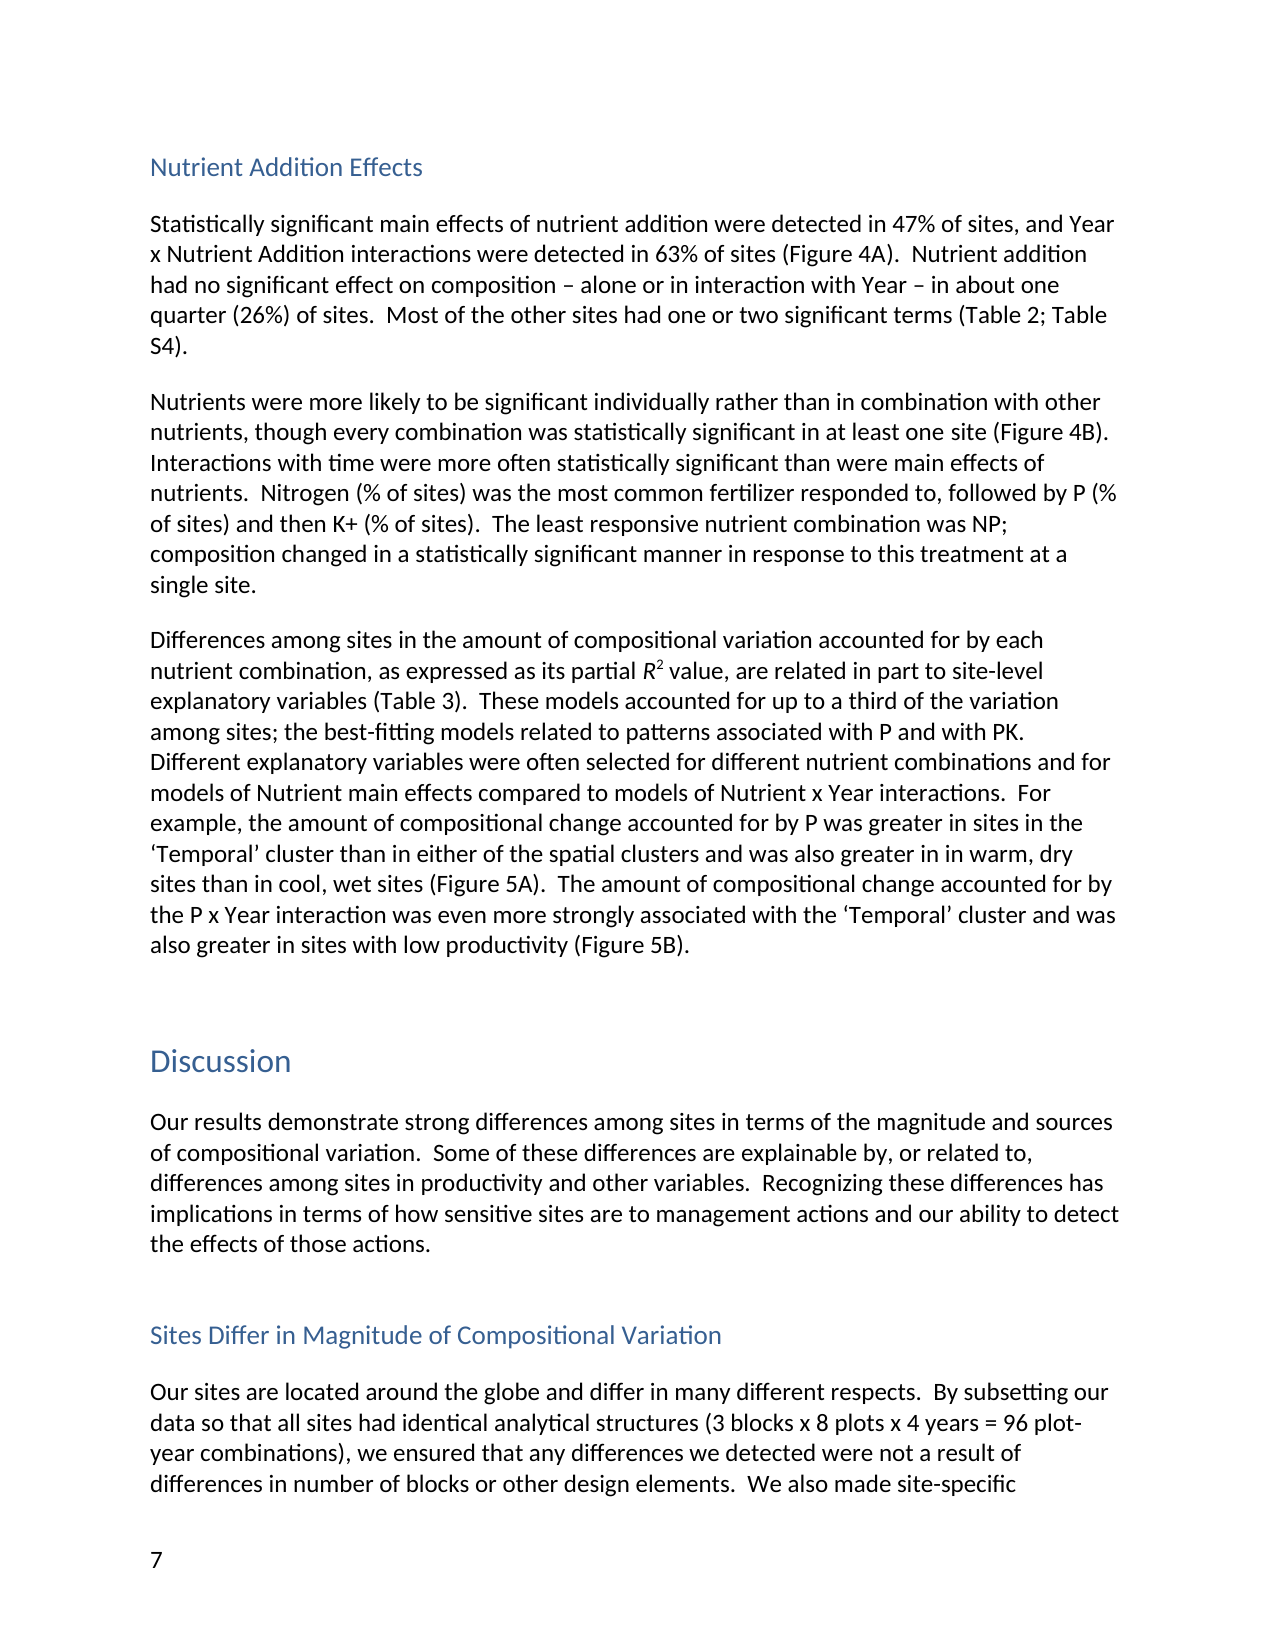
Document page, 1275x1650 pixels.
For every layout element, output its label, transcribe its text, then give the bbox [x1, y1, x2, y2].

subtitle Sites Differ in Magnitude of Compositional Variation [150, 1318, 1125, 1352]
text Nutrients were more likely to be significant individually rather than in combination with other nutrients, though every combination was statistically significant in at least one site (Figure 4B). Interactions with time were more often statistically significant than were main effects of nutrients. Nitrogen (% of sites) was the most common fertilizer responded to, followed by P (% of sites) and then K+ (% of sites). The least responsive nutrient combination was NP; composition changed in a statistically significant manner in response to this treatment at a single site. [150, 386, 1125, 599]
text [150, 1377, 1125, 1499]
text Differences among sites in the amount of compositional variation accounted for by each nutrient combination, as expressed as its partial R2 value, are related in part to site-level explanatory variables (Table 3). These models accounted for up to a third of the variation among sites; the best-fitting models related to patterns associated with P and with PK. Different explanatory variables were often selected for different nutrient combinations and for models of Nutrient main effects compared to models of Nutrient x Year interactions. For example, the amount of compositional change accounted for by P was greater in sites in the ‘Temporal’ cluster than in either of the spatial clusters and was also greater in in warm, dry sites than in cool, wet sites (Figure 5A). The amount of compositional change accounted for by the P x Year interaction was even more strongly associated with the ‘Temporal’ cluster and was also greater in sites with low productivity (Figure 5B). [150, 624, 1125, 960]
subtitle Discussion [150, 1041, 1125, 1081]
subtitle Nutrient Addition Effects [150, 150, 1125, 183]
text Our results demonstrate strong differences among sites in terms of the magnitude and sources of compositional variation. Some of these differences are explainable by, or related to, differences among sites in productivity and other variables. Recognizing these differences has implications in terms of how sensitive sites are to management actions and our ability to detect the effects of those actions. [150, 1106, 1125, 1259]
text Statistically significant main effects of nutrient addition were detected in 47% of sites, and Year x Nutrient Addition interactions were detected in 63% of sites (Figure 4A). Nutrient addition had no significant effect on composition – alone or in interaction with Year – in about one quarter (26%) of sites. Most of the other sites had one or two significant terms (Table 2; Table S4). [150, 208, 1125, 361]
